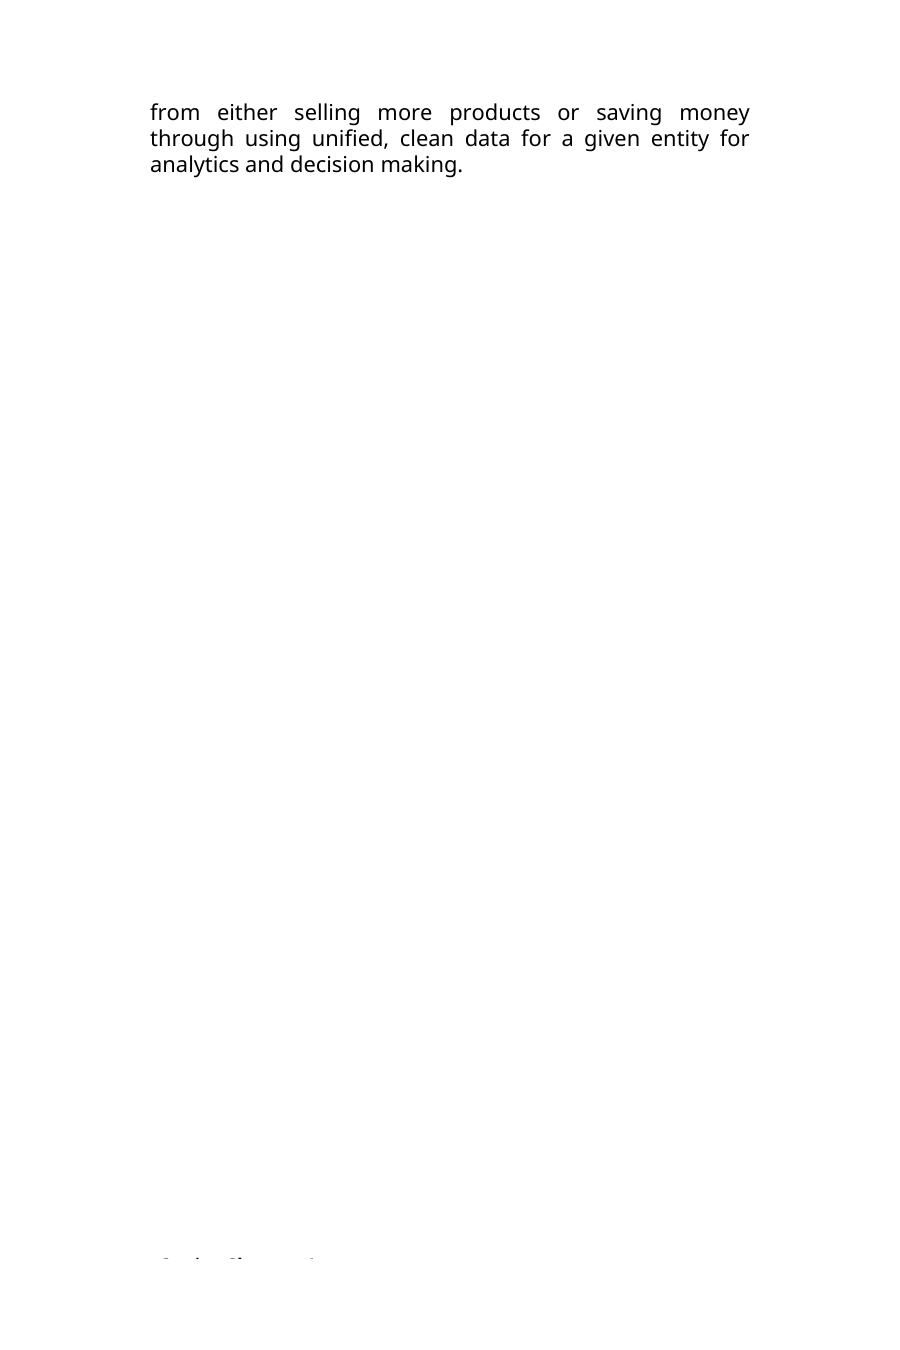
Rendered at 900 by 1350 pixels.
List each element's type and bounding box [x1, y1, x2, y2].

text [150, 100, 750, 179]
